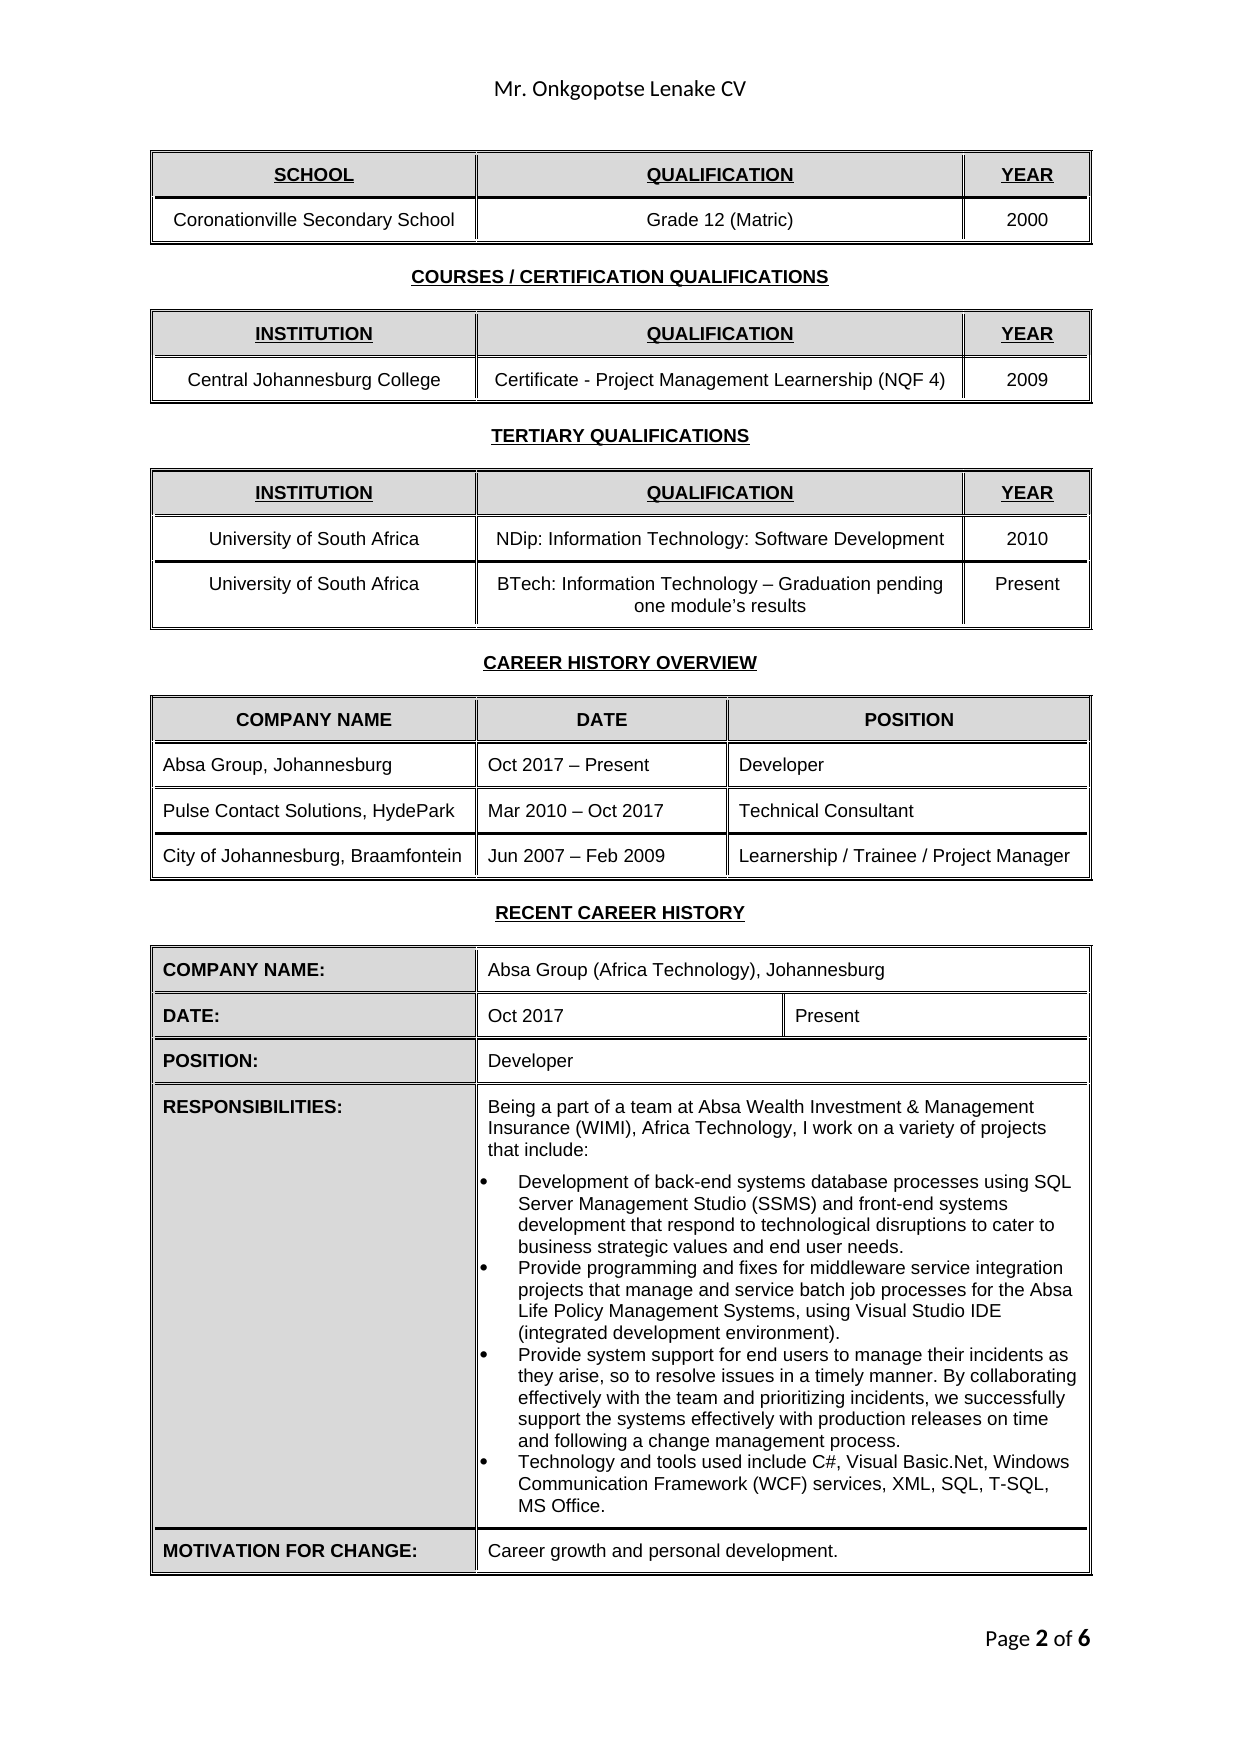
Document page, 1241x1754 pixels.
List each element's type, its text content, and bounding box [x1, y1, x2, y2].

table_cell Absa Group, Johannesburg [151, 740, 476, 786]
table_cell Being a part of a team at Absa Wealth Investment & Management Insurance (WIMI), Africa Technology, I work on a variety of projects that include: Development of back-end systems database processes using SQL Server Management Studio (SSMS) and front-end systems development that respond to technological disruptions to cater to business strategic values and end user needs. Provide programming and fixes for middleware service integration projects that manage and service batch job processes for the Absa Life Policy Management Systems, using Visual Studio IDE (integrated development environment). Provide system support for end users to manage their incidents as they arise, so to resolve issues in a timely manner. By collaborating effectively with the team and prioritizing incidents, we successfully support the systems effectively with production releases on time and following a change management process. Technology and tools used include C#, Visual Basic.Net, Windows Communication Framework (WCF) services, XML, SQL, T-SQL, MS Office. [478, 1082, 1089, 1527]
table_header SCHOOL [153, 153, 476, 196]
table_cell Oct 2017 [478, 994, 782, 1036]
table_cell 2009 [964, 355, 1089, 400]
table_cell MOTIVATION FOR CHANGE: [153, 1527, 476, 1572]
table_cell Technical Consultant [729, 786, 1089, 832]
table_cell 2000 [964, 196, 1091, 241]
table_cell University of South Africa [151, 560, 476, 627]
table_cell University of South Africa [153, 514, 475, 559]
table_cell Developer [476, 1036, 1091, 1082]
table_header YEAR [964, 312, 1089, 355]
table_header Absa Group (Africa Technology), Johannesburg [476, 946, 1089, 991]
table_cell City of Johannesburg, Braamfontein [153, 832, 476, 877]
table_header QUALIFICATION [476, 469, 963, 514]
text RECENT CAREER HISTORY [150, 902, 1090, 923]
table_header COMPANY NAME [153, 698, 476, 740]
table_cell Grade 12 (Matric) [476, 196, 963, 241]
table_cell NDip: Information Technology: Software Development [478, 517, 962, 559]
table_header YEAR [964, 153, 1089, 196]
table_cell Learnership / Trainee / Project Manager [727, 832, 1089, 877]
table_cell POSITION: [151, 1036, 476, 1082]
table_cell Central Johannesburg College [153, 355, 476, 400]
table_cell Pulse Contact Solutions, HydePark [153, 786, 475, 832]
table_cell Oct 2017 – Present [478, 744, 726, 786]
table_header QUALIFICATION [476, 310, 963, 355]
table_cell 2010 [965, 514, 1089, 559]
table_cell BTech: Information Technology – Graduation pending one module’s results [476, 560, 963, 627]
table_header COMPANY NAME: [153, 948, 476, 991]
text COURSES / CERTIFICATION QUALIFICATIONS [150, 266, 1090, 288]
table_header QUALIFICATION [476, 151, 963, 196]
table_cell Mar 2010 – Oct 2017 [478, 789, 726, 832]
table_cell DATE: [153, 991, 475, 1036]
table_cell Certificate - Project Management Learnership (NQF 4) [476, 355, 963, 400]
table_header YEAR [964, 472, 1089, 514]
table_cell RESPONSIBILITIES: [153, 1082, 475, 1527]
text CAREER HISTORY OVERVIEW [150, 652, 1090, 673]
table_header POSITION [727, 696, 1089, 740]
table_cell Present [964, 560, 1091, 627]
table_cell Coronationville Secondary School [151, 196, 476, 241]
text TERTIARY QUALIFICATIONS [150, 425, 1090, 447]
table_header INSTITUTION [153, 312, 476, 355]
table_header DATE [476, 696, 727, 740]
table_cell Jun 2007 – Feb 2009 [476, 832, 727, 877]
table_cell Present [785, 991, 1089, 1036]
table_cell Career growth and personal development. [476, 1527, 1089, 1572]
table_header INSTITUTION [153, 472, 476, 514]
table_cell Developer [727, 740, 1091, 786]
